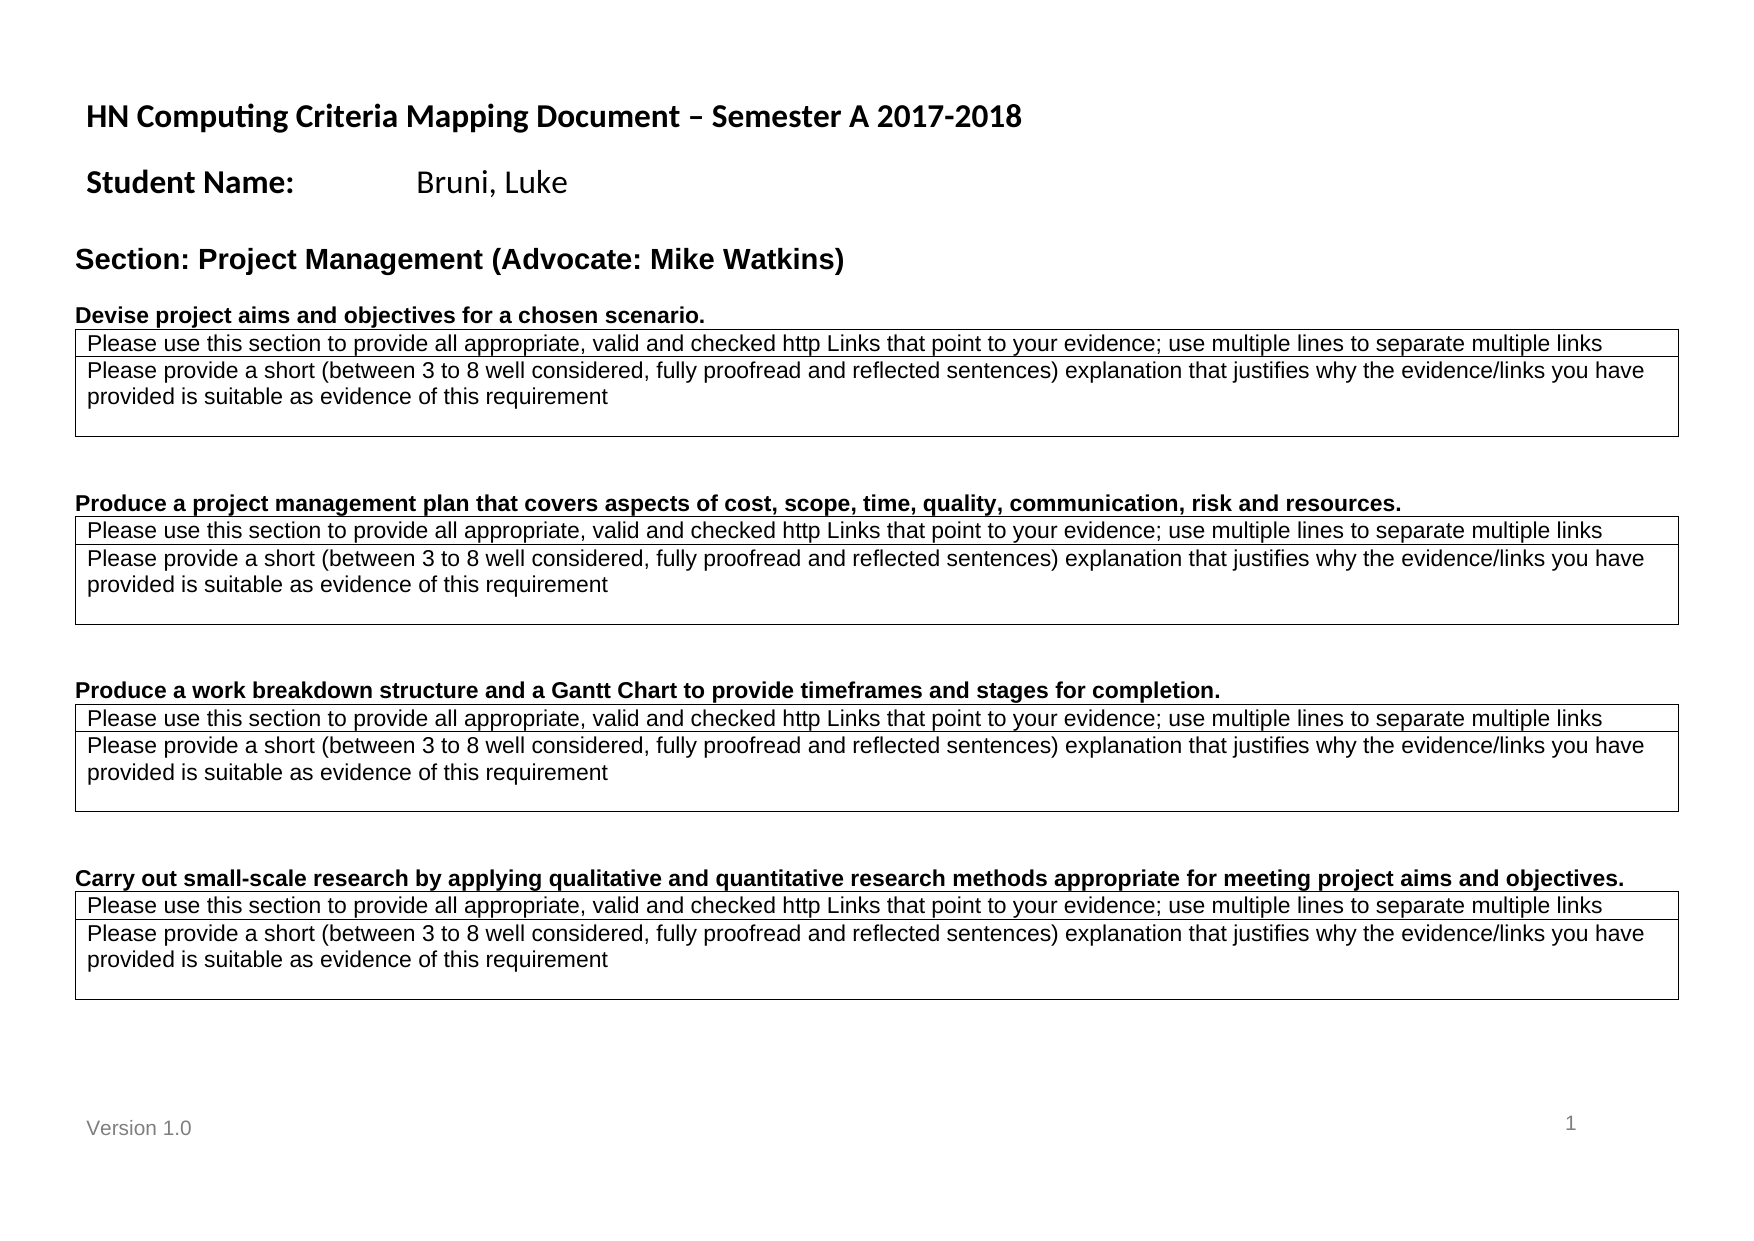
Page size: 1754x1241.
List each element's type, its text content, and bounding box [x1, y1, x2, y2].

text Produce a project management plan that covers aspects of cost, scope, time, quality, communication, risk and resources. [75, 490, 1679, 516]
text Section: Project Management (Advocate: Mike Watkins) [75, 242, 1679, 276]
text Carry out small-scale research by applying qualitative and quantitative research methods appropriate for meeting project aims and objectives. [75, 865, 1679, 891]
text Produce a work breakdown structure and a Gantt Chart to provide timeframes and stages for completion. [75, 677, 1679, 704]
text Devise project aims and objectives for a chosen scenario. [75, 302, 1679, 328]
